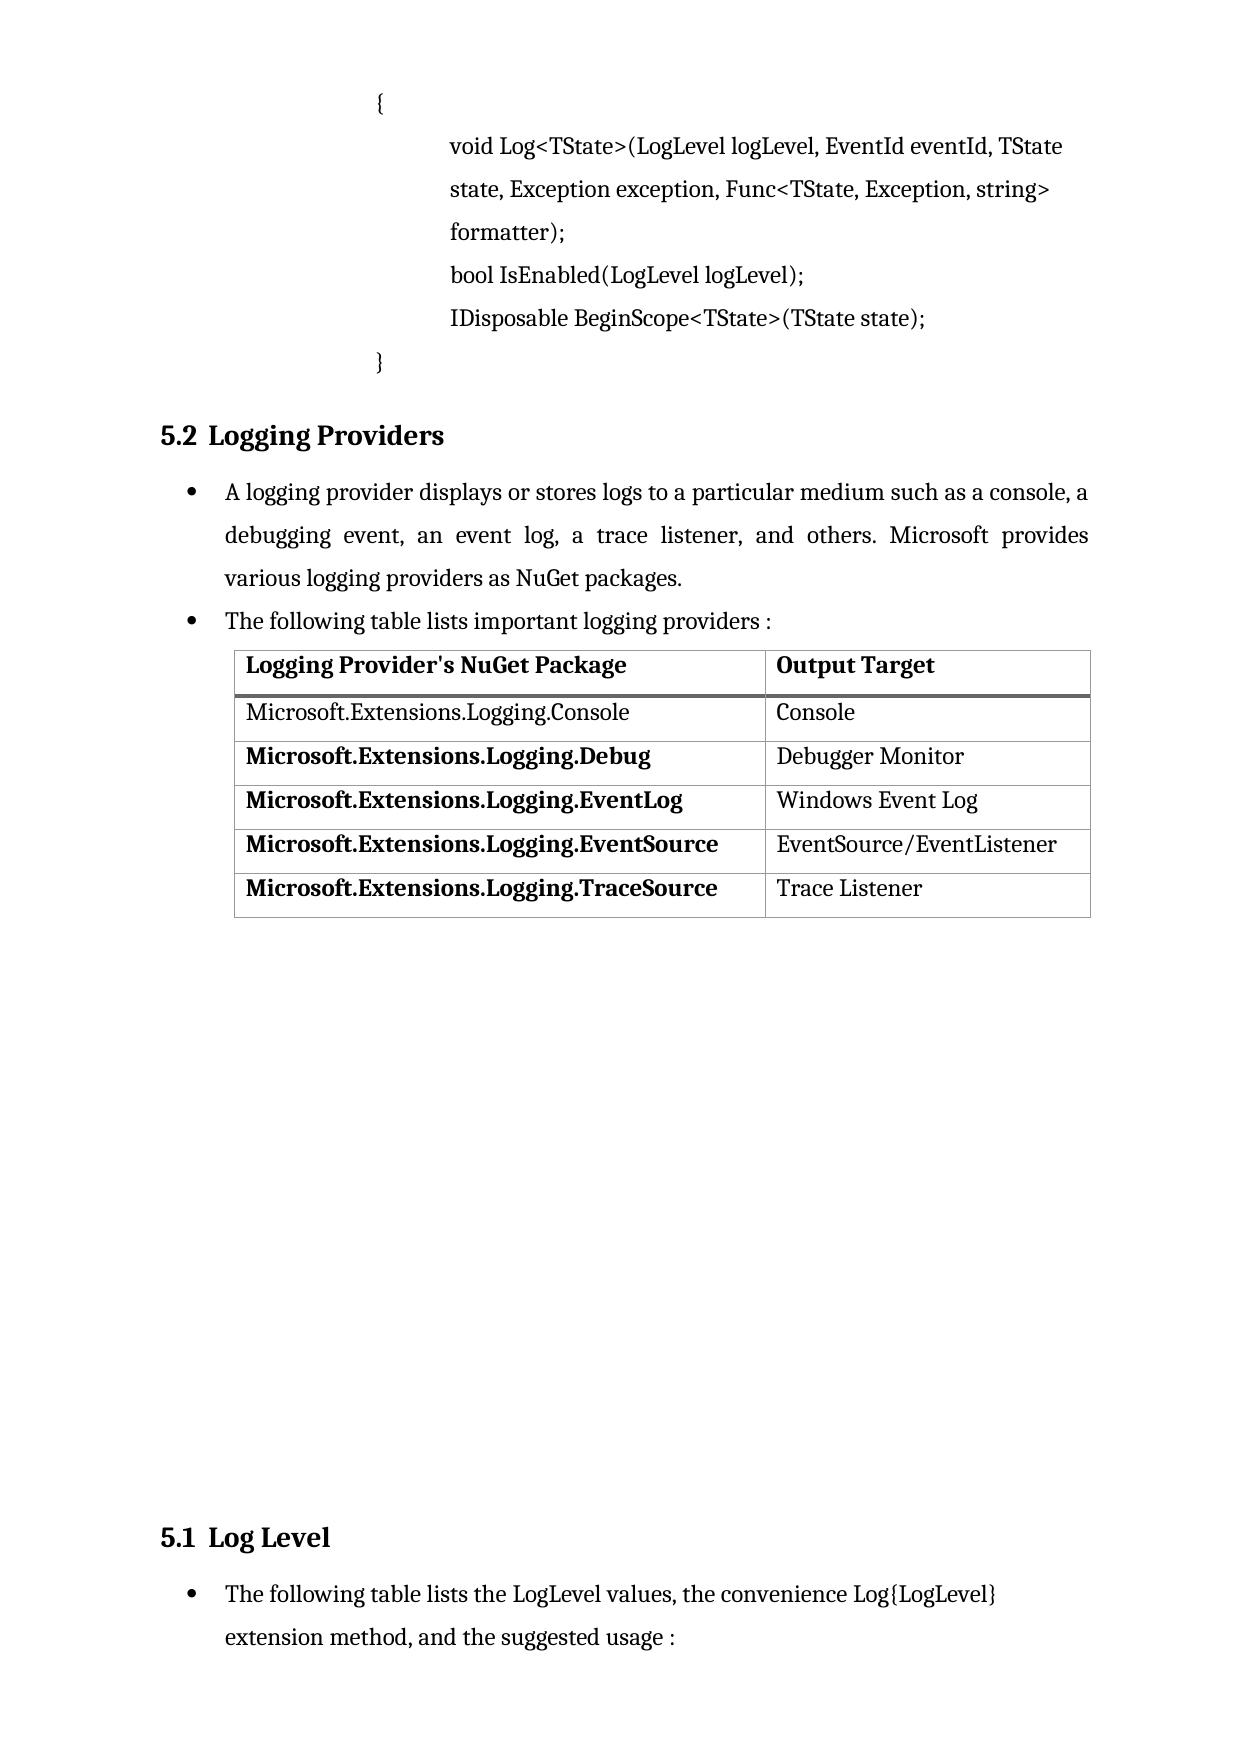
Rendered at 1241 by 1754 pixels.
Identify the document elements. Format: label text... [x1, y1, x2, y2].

table_cell Windows Event Log [766, 786, 1090, 829]
table_cell Debugger Monitor [766, 742, 1090, 784]
list A logging provider displays or stores logs to a particular medium such as a console, a debugging event, an event log, a trace listener, and others. Microsoft provides various logging providers as NuGet packages. [187, 478, 1090, 593]
list The following table lists the LogLevel values, the convenience Log{LogLevel} [187, 1580, 1090, 1609]
text } [375, 347, 1090, 376]
text IDisposable BeginScope<TState>(TState state); [450, 304, 1090, 333]
table_header Logging Provider's NuGet Package [235, 651, 765, 694]
table_cell Microsoft.Extensions.Logging.EventSource [235, 830, 765, 873]
subtitle Log Level [160, 1522, 1090, 1555]
table_cell Microsoft.Extensions.Logging.Console [235, 698, 765, 741]
text { [375, 89, 1090, 117]
table_header Output Target [766, 651, 1090, 694]
table_cell Console [766, 698, 1090, 741]
list The following table lists important logging providers : [187, 607, 1090, 636]
text bool IsEnabled(LogLevel logLevel); [450, 261, 1090, 290]
subtitle Logging Providers [160, 419, 1090, 453]
table_cell Microsoft.Extensions.Logging.EventLog [235, 786, 765, 829]
table_cell Trace Listener [766, 874, 1090, 917]
table_cell Microsoft.Extensions.Logging.TraceSource [235, 874, 765, 917]
table_cell Microsoft.Extensions.Logging.Debug [235, 742, 765, 784]
table_cell EventSource/EventListener [766, 830, 1090, 873]
list extension method, and the suggested usage : [225, 1623, 1090, 1652]
text void Log<TState>(LogLevel logLevel, EventId eventId, TState state, Exception exception, Func<TState, Exception, string> formatter); [450, 132, 1090, 247]
